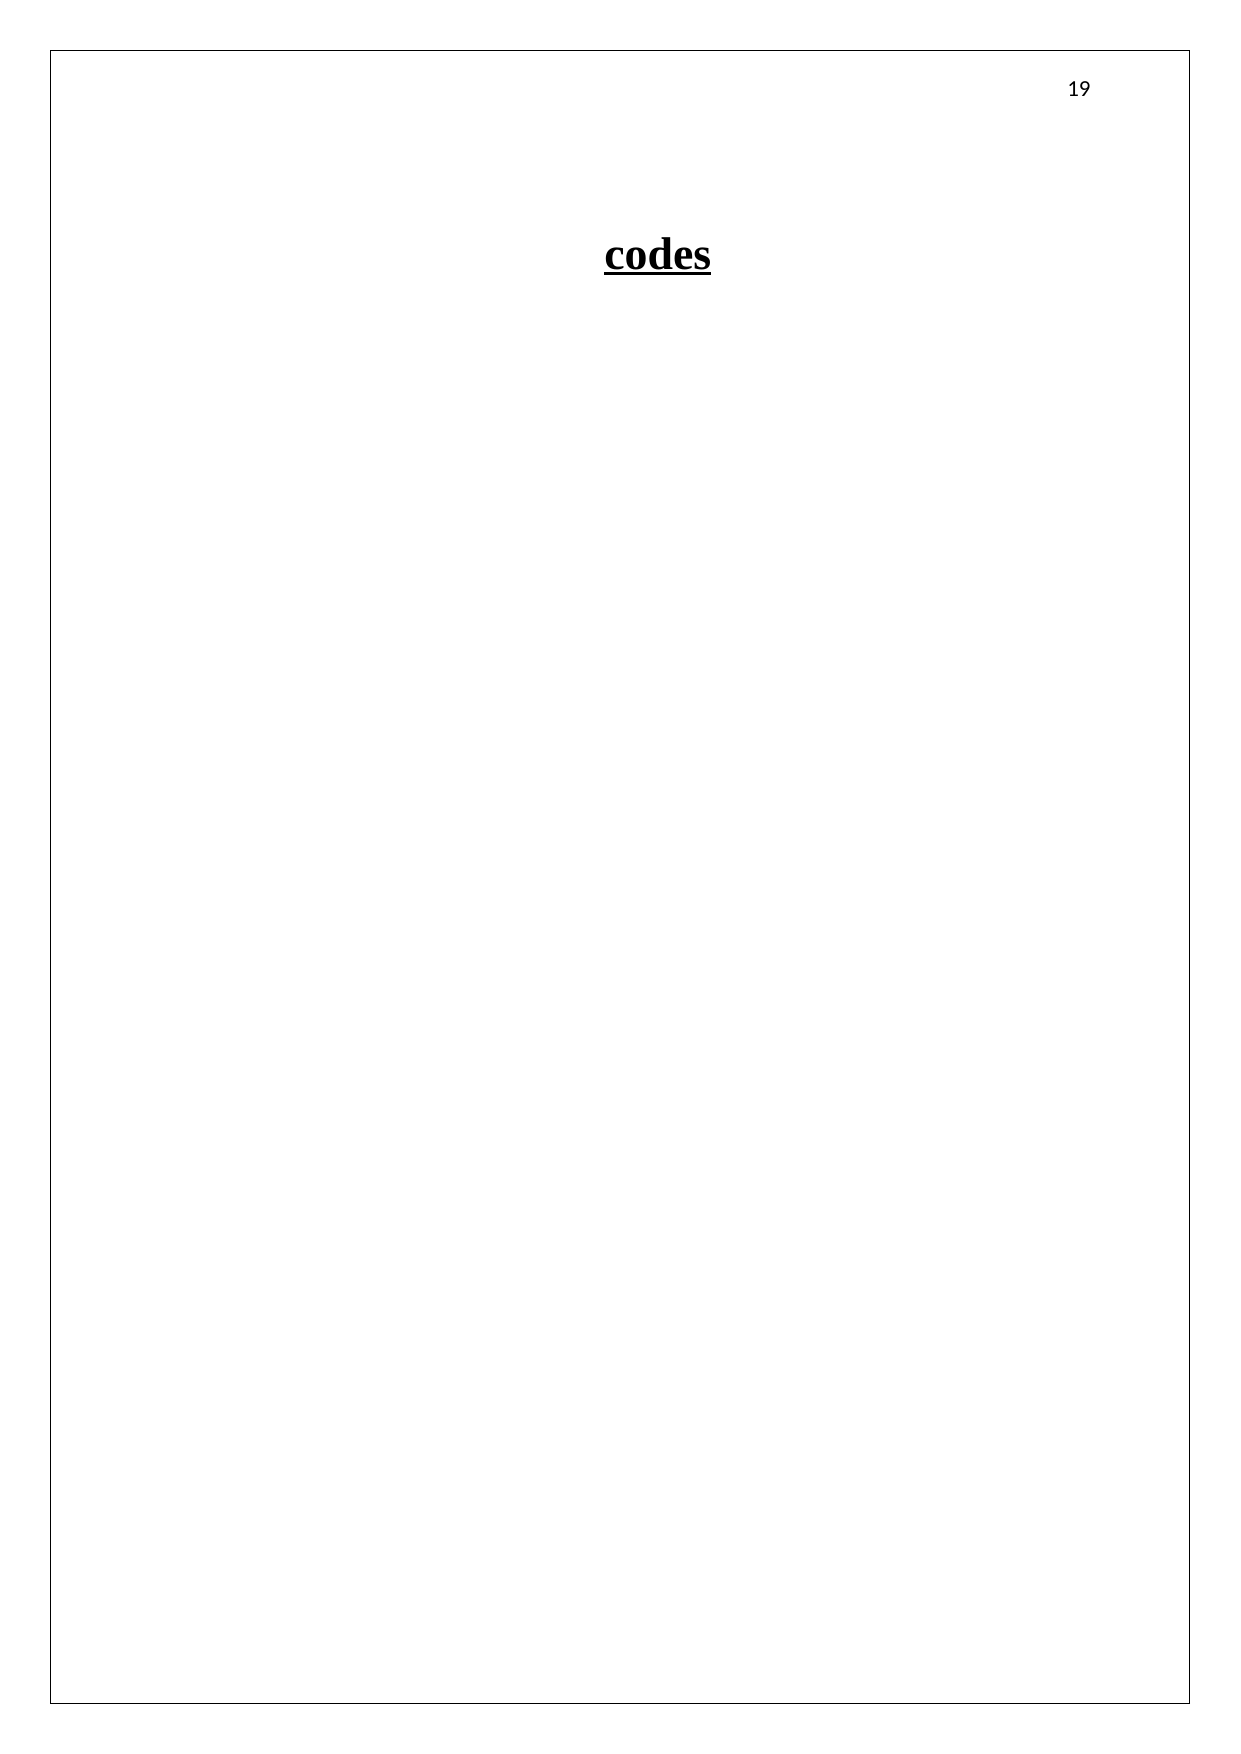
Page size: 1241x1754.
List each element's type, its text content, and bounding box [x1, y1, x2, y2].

list codes [225, 227, 1090, 279]
